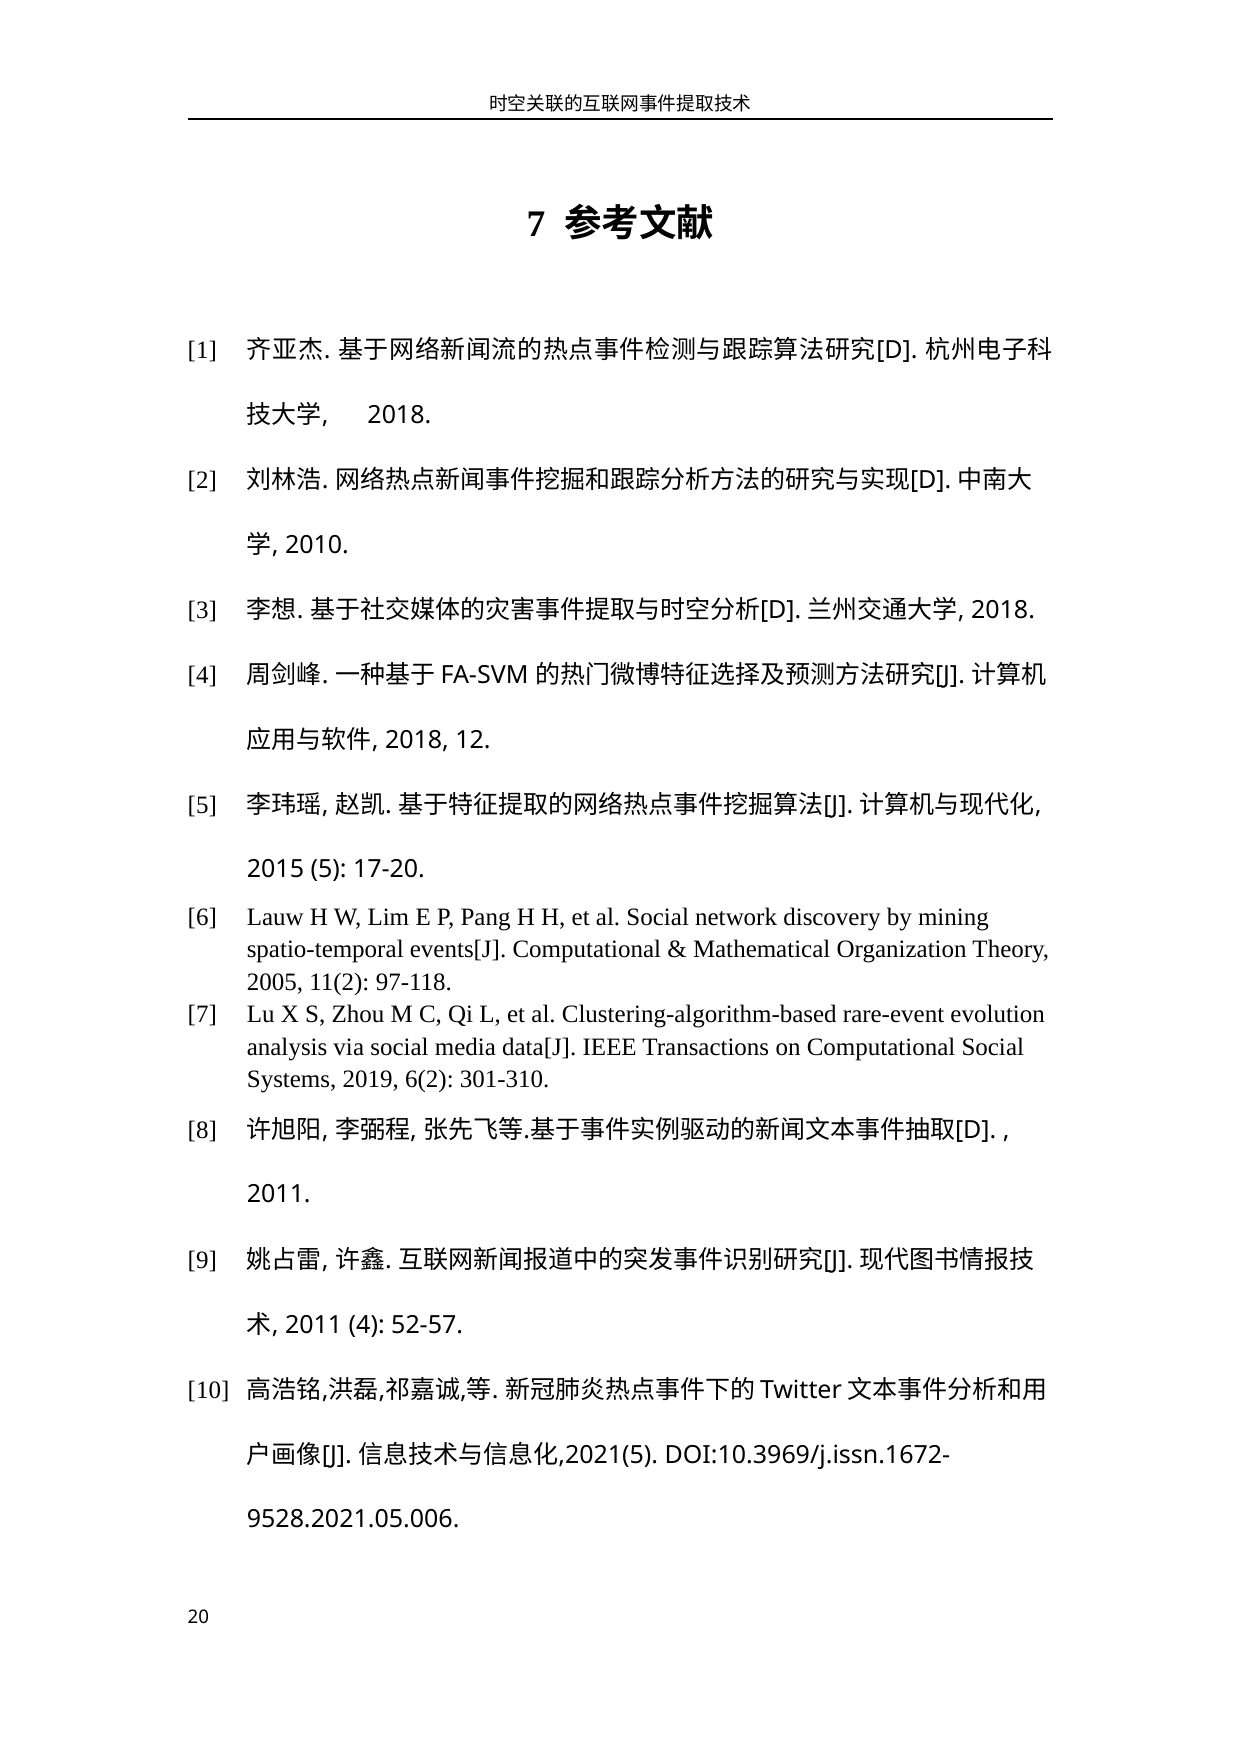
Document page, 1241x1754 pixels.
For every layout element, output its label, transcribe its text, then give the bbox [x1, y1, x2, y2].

list 许旭阳, 李弼程, 张先飞等.基于事件实例驱动的新闻文本事件抽取[D]. , 2011. [187, 1095, 1053, 1225]
list 李玮瑶, 赵凯. 基于特征提取的网络热点事件挖掘算法[J]. 计算机与现代化, 2015 (5): 17-20. [187, 770, 1053, 900]
list 高浩铭,洪磊,祁嘉诚,等. 新冠肺炎热点事件下的Twitter文本事件分析和用户画像[J]. 信息技术与信息化,2021(5). DOI:10.3969/j.issn.1672-9528.2021.05.006. [187, 1355, 1053, 1550]
list 刘林浩. 网络热点新闻事件挖掘和跟踪分析方法的研究与实现[D]. 中南大学, 2010. [187, 445, 1053, 575]
list 周剑峰. 一种基于 FA-SVM 的热门微博特征选择及预测方法研究[J]. 计算机应用与软件, 2018, 12. [187, 640, 1053, 770]
list 李想. 基于社交媒体的灾害事件提取与时空分析[D]. 兰州交通大学, 2018. [187, 575, 1053, 640]
list 姚占雷, 许鑫. 互联网新闻报道中的突发事件识别研究[J]. 现代图书情报技术, 2011 (4): 52-57. [187, 1225, 1053, 1355]
list Lauw H W, Lim E P, Pang H H, et al. Social network discovery by mining spatio-temporal events[J]. Computational & Mathematical Organization Theory, 2005, 11(2): 97-118. [187, 900, 1053, 997]
subtitle 参考文献 [187, 188, 1053, 253]
list 齐亚杰. 基于网络新闻流的热点事件检测与跟踪算法研究[D]. 杭州电子科技大学, 2018. [187, 315, 1053, 445]
list Lu X S, Zhou M C, Qi L, et al. Clustering-algorithm-based rare-event evolution analysis via social media data[J]. IEEE Transactions on Computational Social Systems, 2019, 6(2): 301-310. [187, 997, 1053, 1095]
